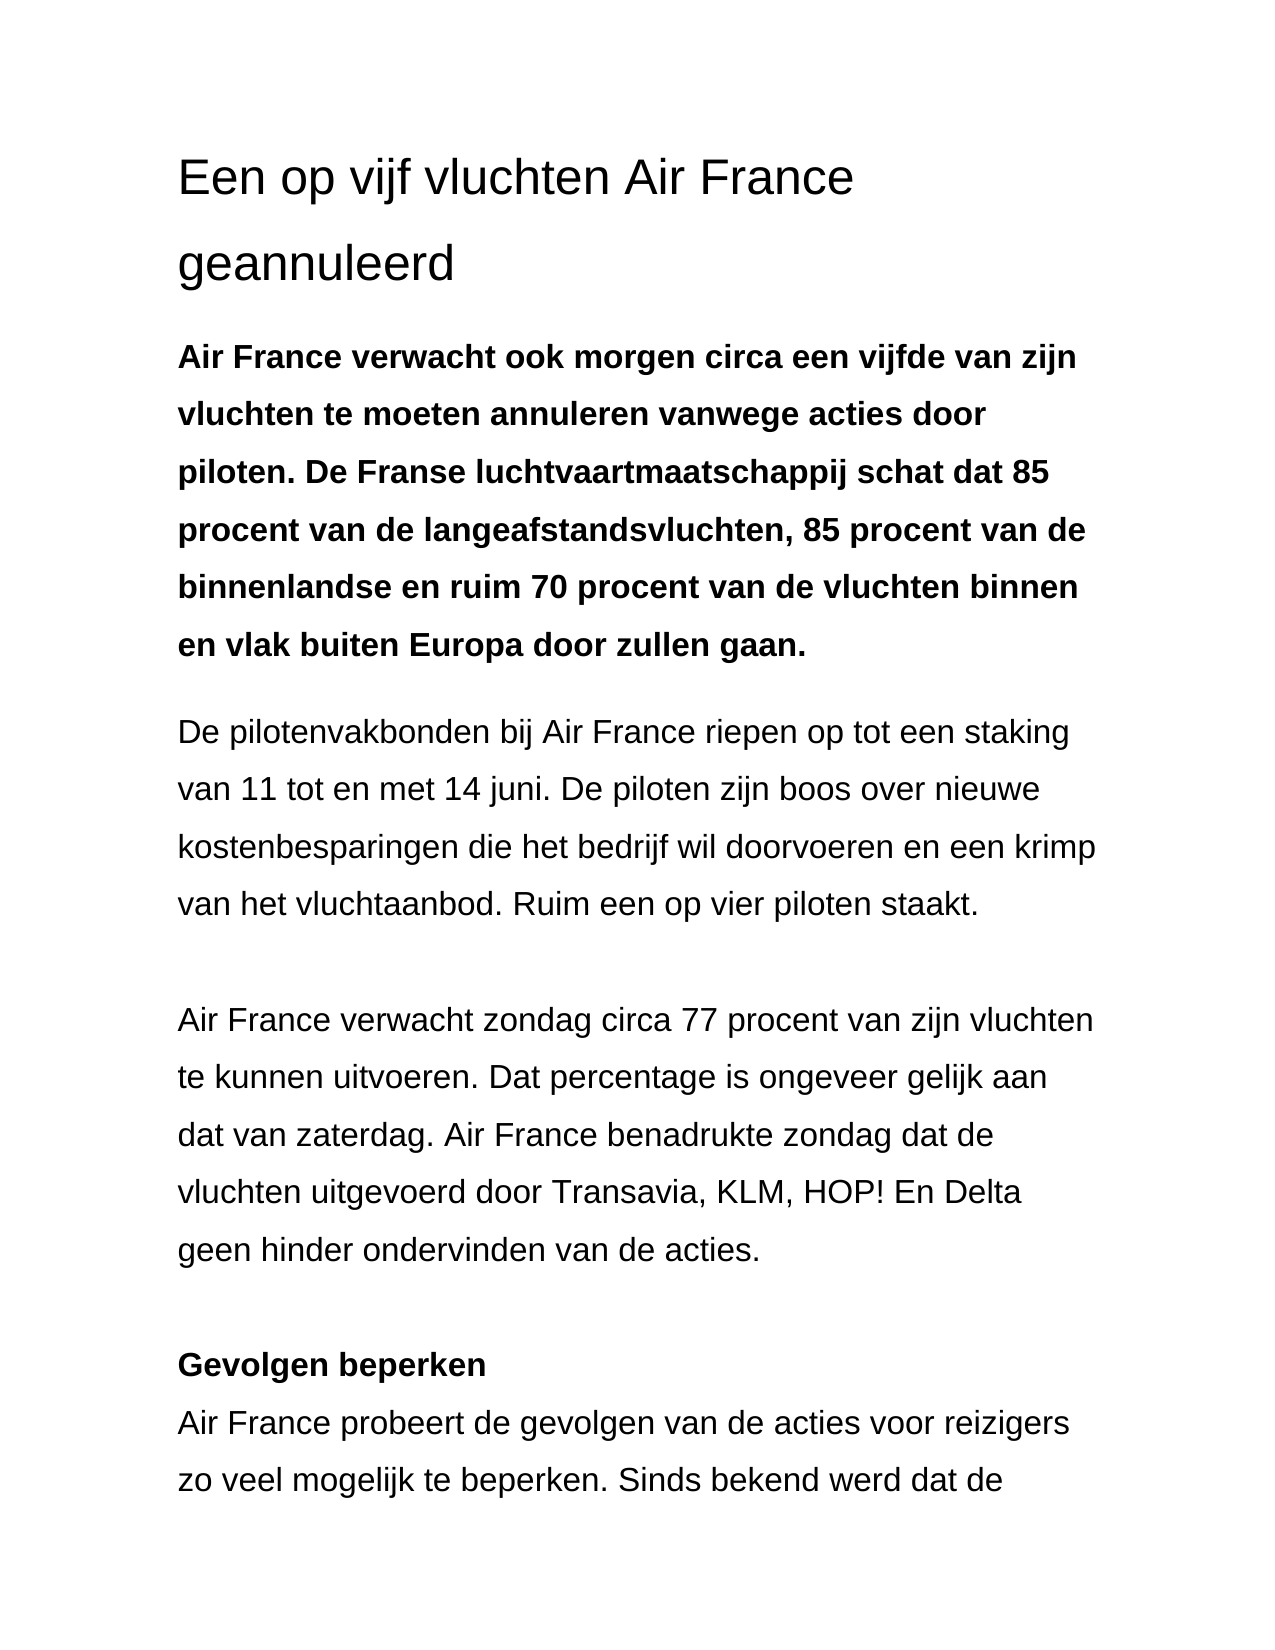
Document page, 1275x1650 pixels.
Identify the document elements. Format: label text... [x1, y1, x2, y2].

text Een op vijf vluchten Air France geannuleerd [177, 148, 1098, 291]
text Air France verwacht ook morgen circa een vijfde van zijn vluchten te moeten annuleren vanwege acties door piloten. De Franse luchtvaartmaatschappij schat dat 85 procent van de langeafstandsvluchten, 85 procent van de binnenlandse en ruim 70 procent van de vluchten binnen en vlak buiten Europa door zullen gaan. [177, 337, 1098, 663]
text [177, 712, 1098, 1499]
